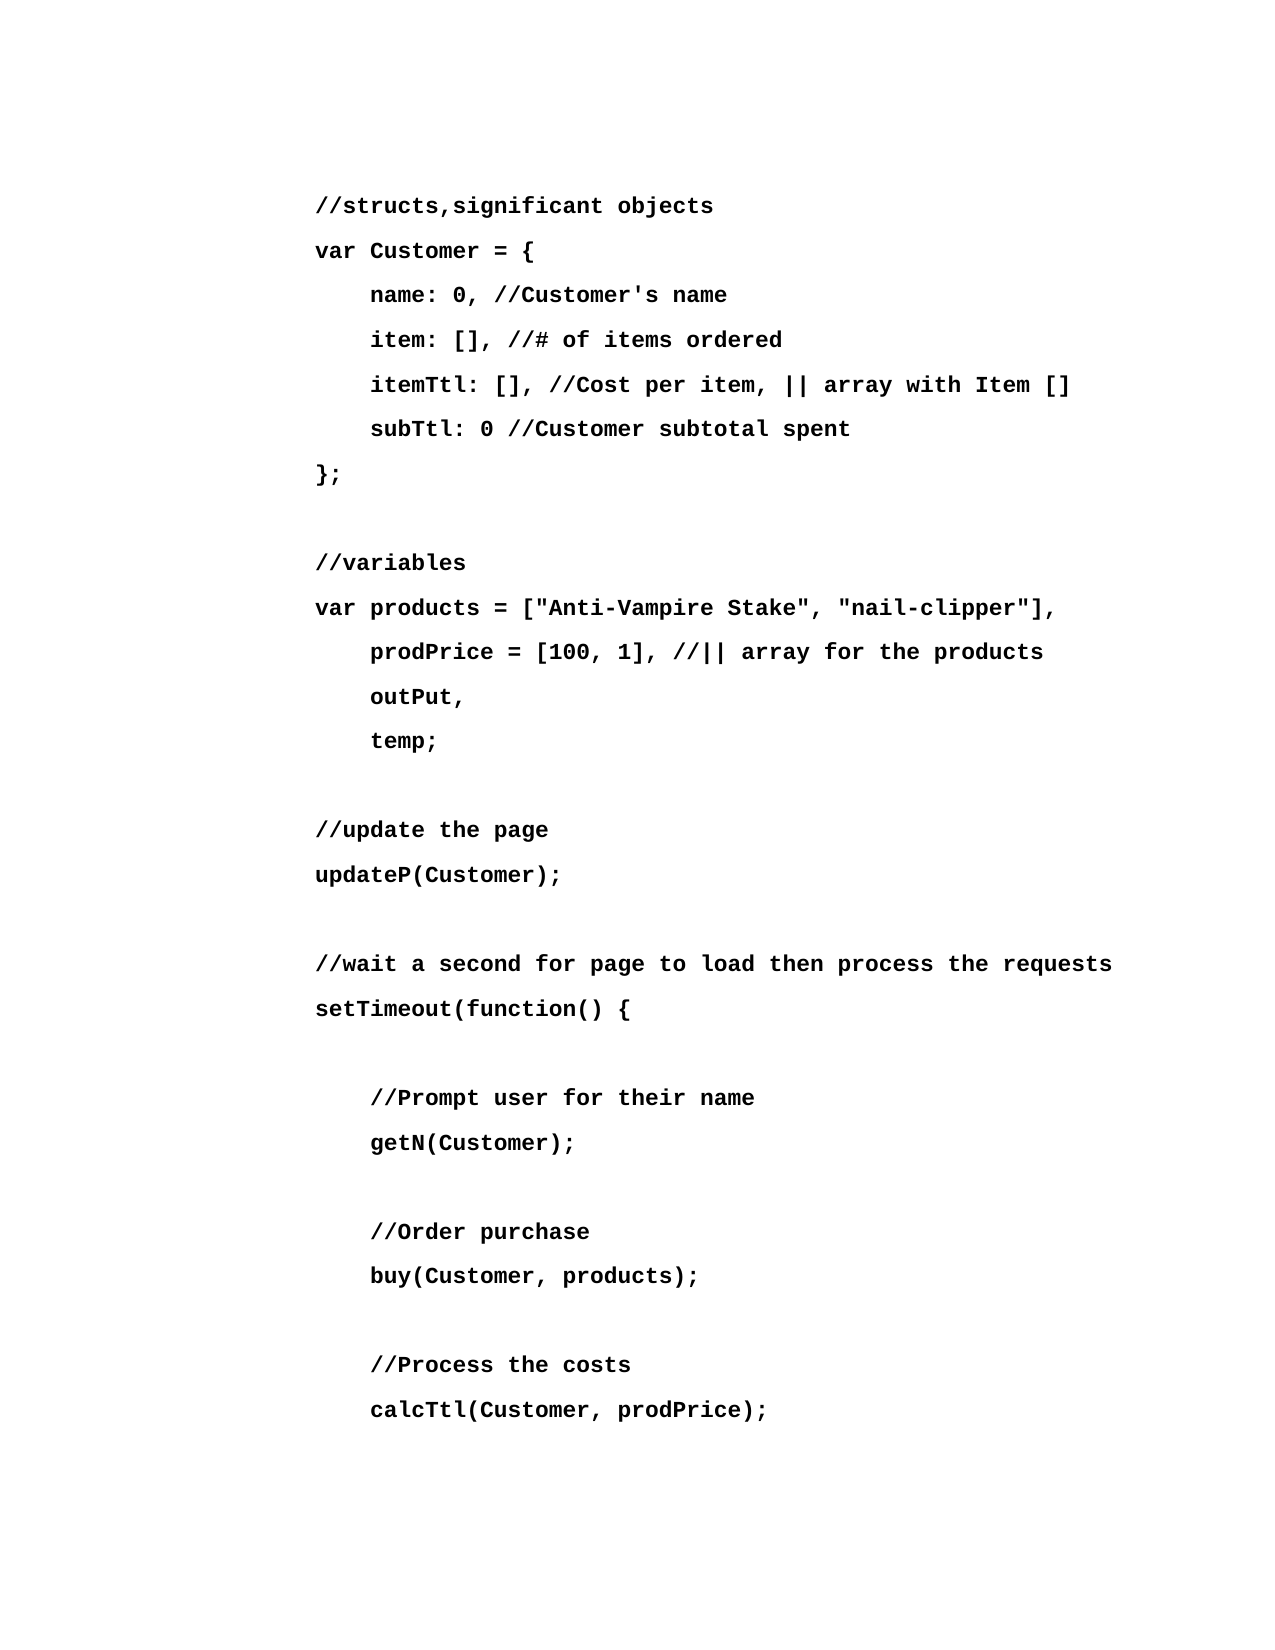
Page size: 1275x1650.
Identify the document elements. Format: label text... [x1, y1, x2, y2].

text var products = ["Anti-Vampire Stake", "nail-clipper"], [150, 596, 1125, 622]
text buy(Customer, products); [150, 1264, 1125, 1291]
text getN(Customer); [150, 1131, 1125, 1157]
text prodPrice = [100, 1], //|| array for the products [150, 640, 1125, 666]
text updateP(Customer); [150, 863, 1125, 889]
text //update the page [150, 819, 1125, 845]
text subTtl: 0 //Customer subtotal spent [150, 417, 1125, 443]
text //Process the costs [150, 1354, 1125, 1380]
text }; [150, 462, 1125, 488]
text //structs,significant objects [150, 194, 1125, 221]
text outPut, [150, 685, 1125, 711]
text temp; [150, 729, 1125, 756]
text setTimeout(function() { [150, 997, 1125, 1023]
text //variables [150, 551, 1125, 577]
text //wait a second for page to load then process the requests [150, 952, 1125, 978]
text //Order purchase [150, 1220, 1125, 1246]
text itemTtl: [], //Cost per item, || array with Item [] [150, 373, 1125, 399]
text calcTtl(Customer, prodPrice); [150, 1398, 1125, 1424]
text //Prompt user for their name [150, 1086, 1125, 1112]
text var Customer = { [150, 239, 1125, 265]
text item: [], //# of items ordered [150, 328, 1125, 354]
text name: 0, //Customer's name [150, 284, 1125, 310]
